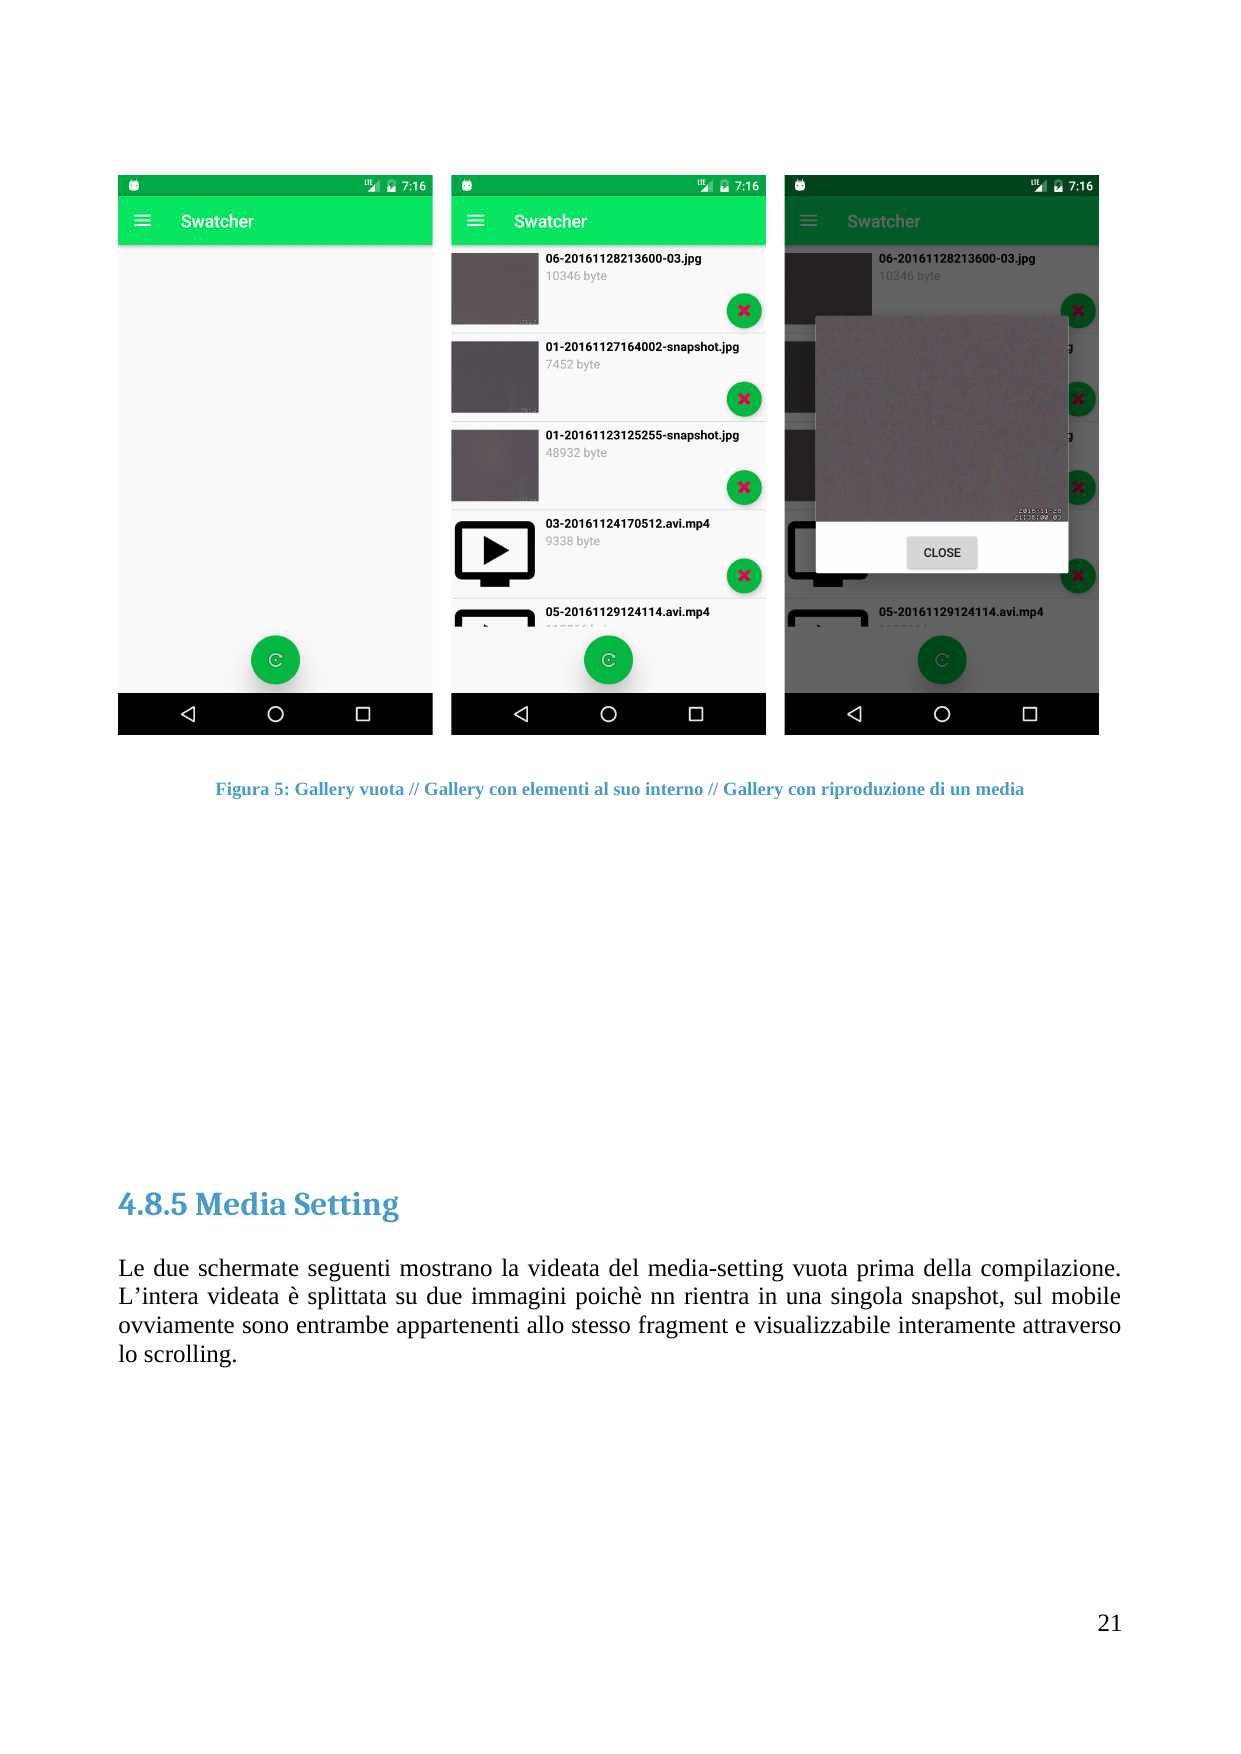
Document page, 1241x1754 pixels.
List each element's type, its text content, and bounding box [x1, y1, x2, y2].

picture [118, 175, 433, 735]
subtitle 4.8.5 Media Setting [118, 1186, 1122, 1224]
picture [784, 175, 1099, 735]
picture [451, 175, 766, 735]
text Le due schermate seguenti mostrano la videata del media-setting vuota prima della compilazione. L’intera videata è splittata su due immagini poichè nn rientra in una singola snapshot, sul mobile ovviamente sono entrambe appartenenti allo stesso fragment e visualizzabile interamente attraverso lo scrolling. [118, 1253, 1122, 1368]
